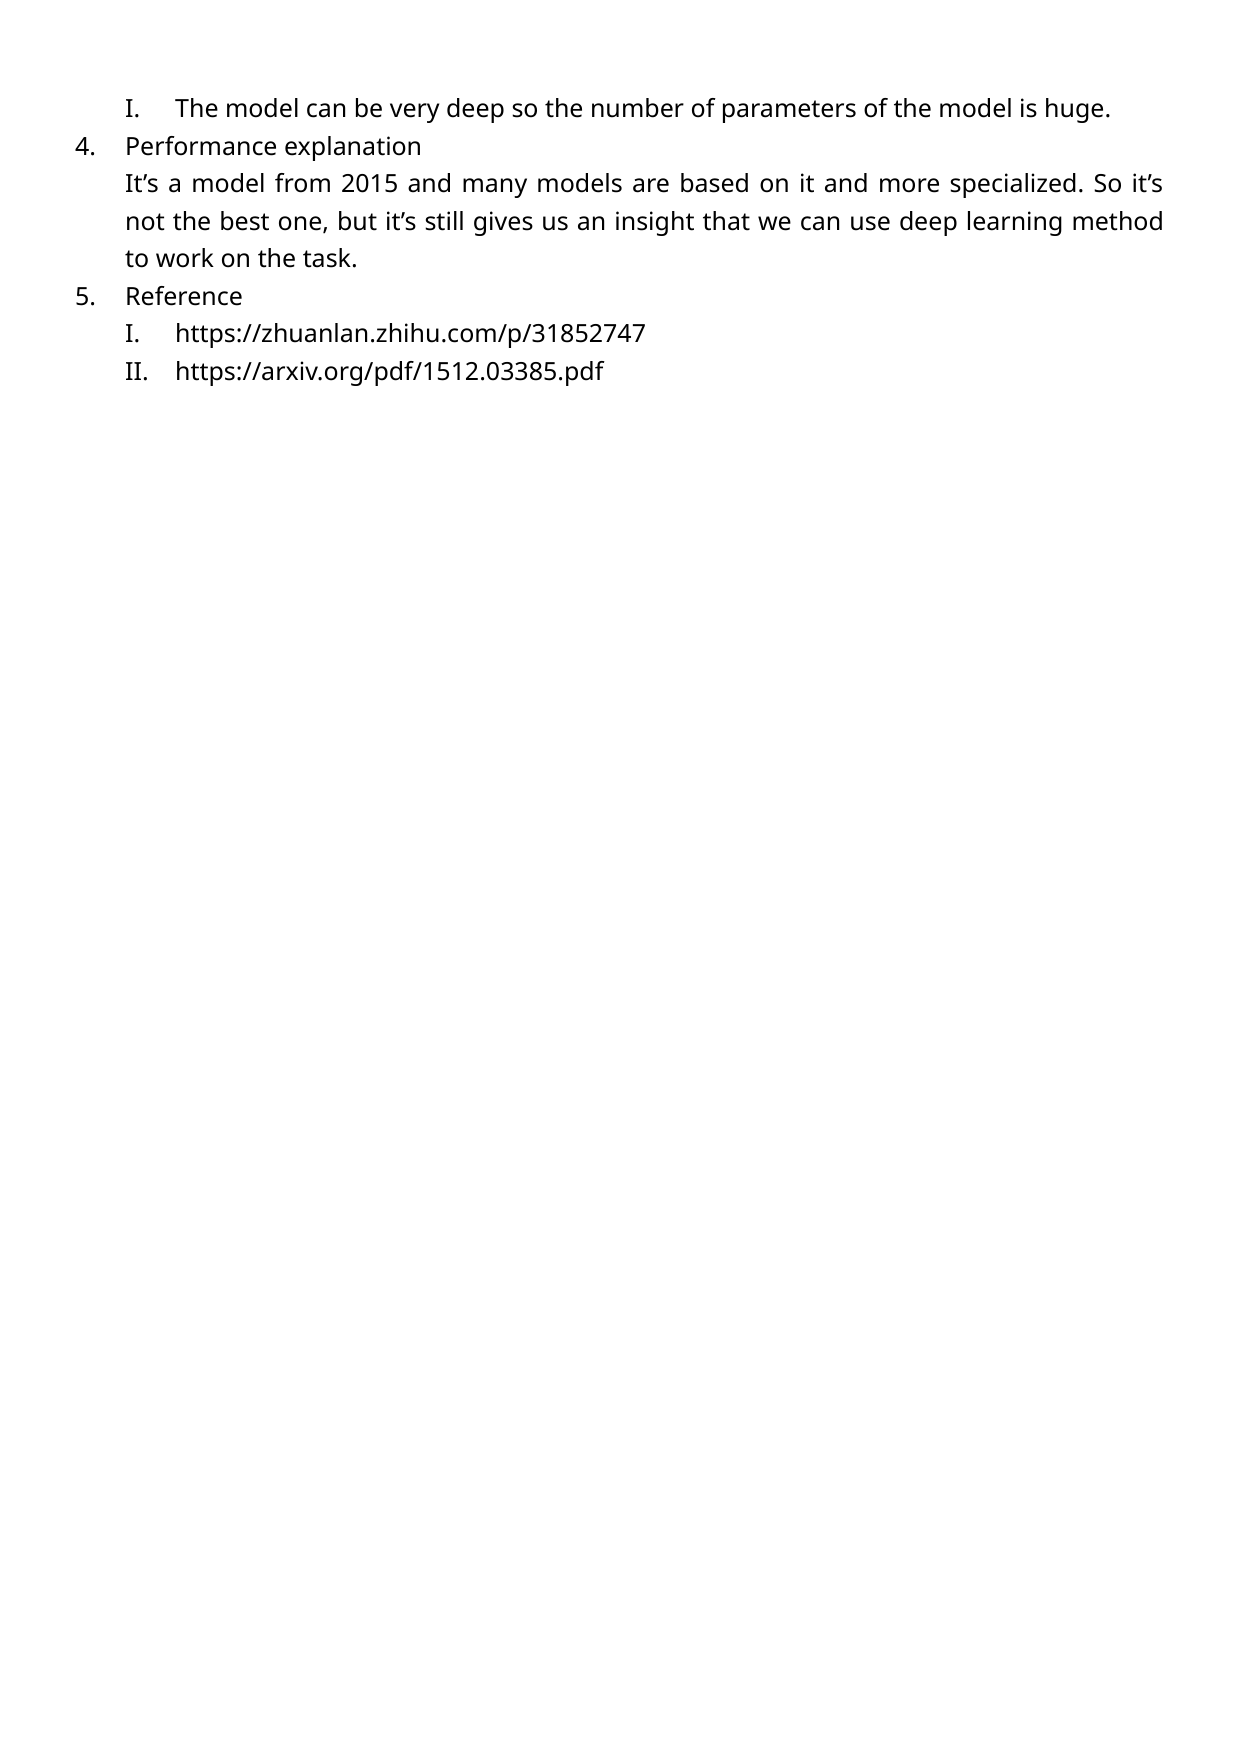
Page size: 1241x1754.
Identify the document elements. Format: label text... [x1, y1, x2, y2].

list The model can be very deep so the number of parameters of the model is huge. [125, 89, 1165, 127]
list It’s a model from 2015 and many models are based on it and more specialized. So it’s not the best one, but it’s still gives us an insight that we can use deep learning method to work on the task. [125, 164, 1165, 277]
list https://zhuanlan.zhihu.com/p/31852747 [125, 314, 1165, 352]
list Reference [75, 277, 1165, 314]
list Performance explanation [75, 127, 1165, 164]
list https://arxiv.org/pdf/1512.03385.pdf [125, 352, 1165, 389]
